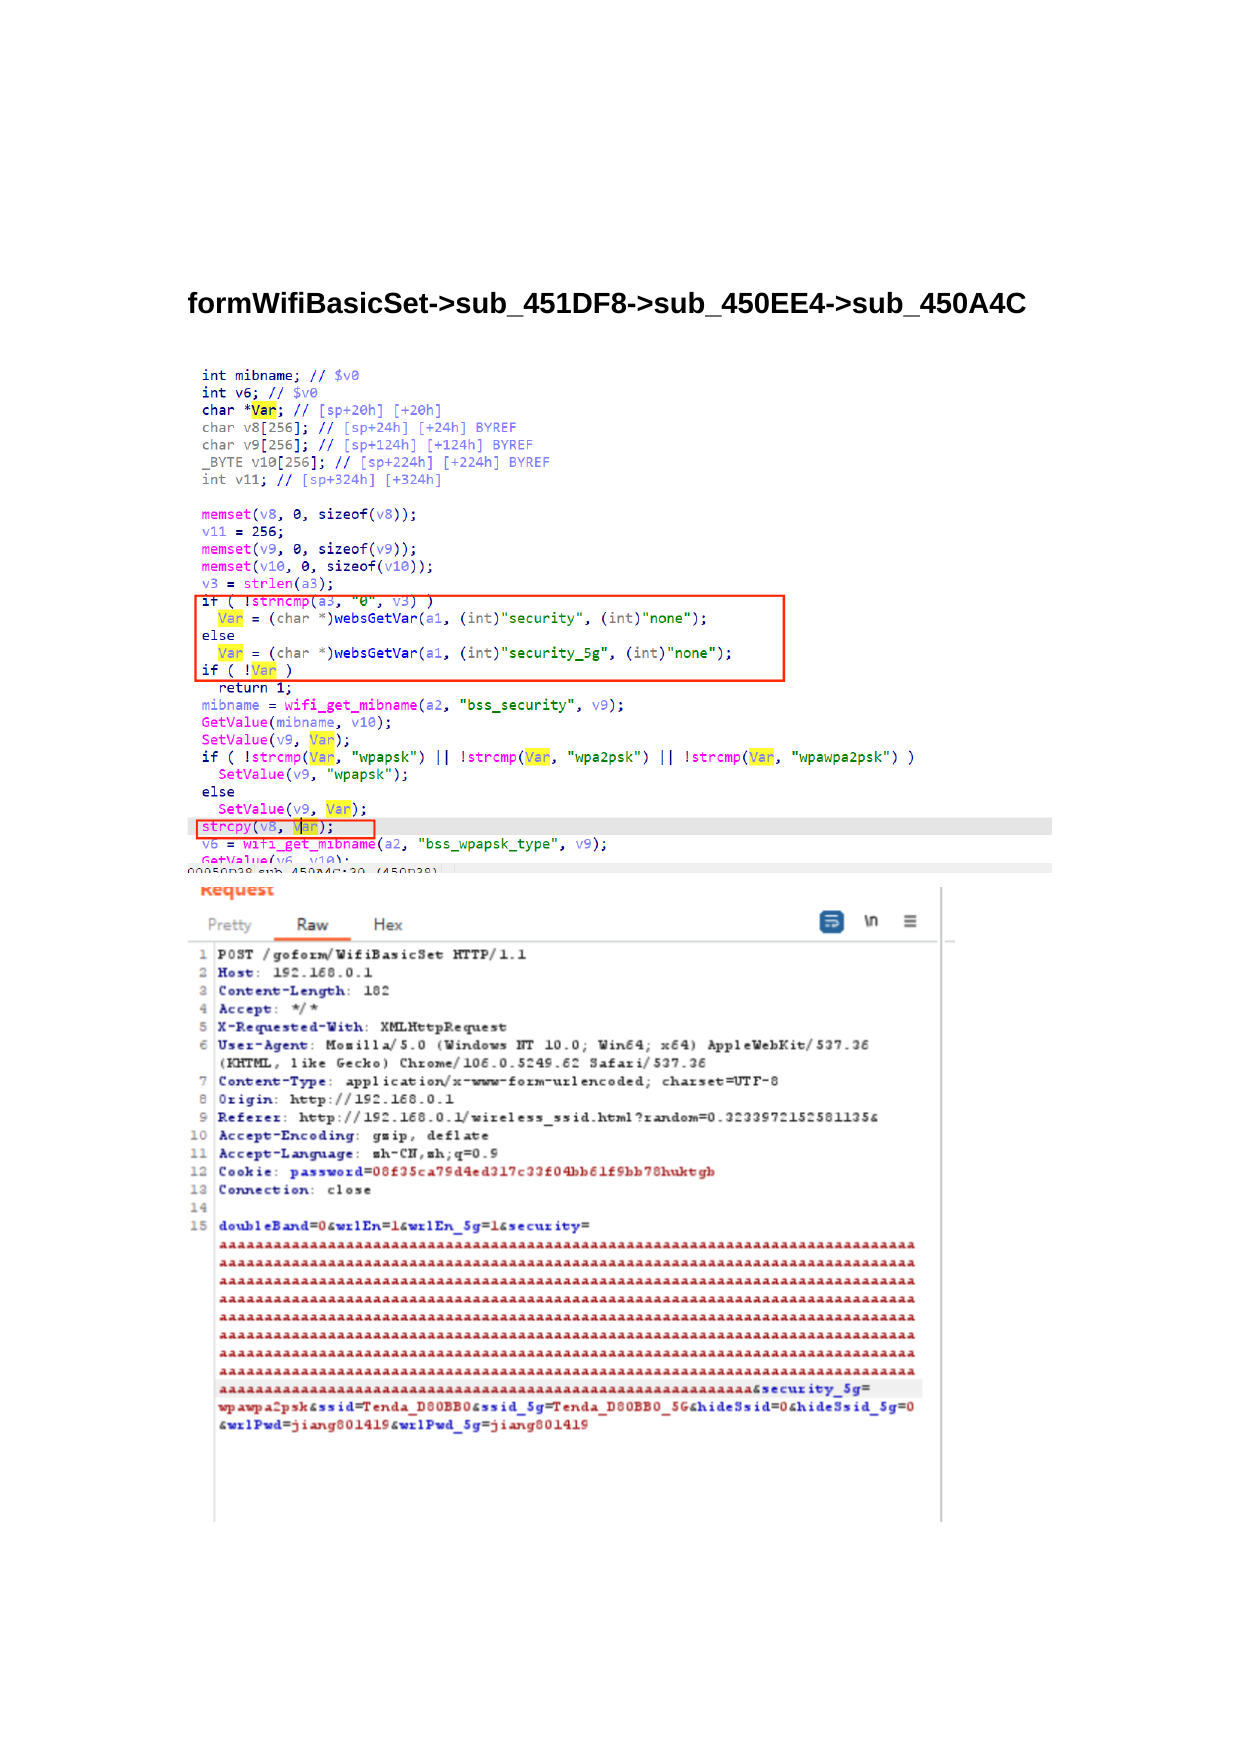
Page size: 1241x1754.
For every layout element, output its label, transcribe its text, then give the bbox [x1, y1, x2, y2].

subtitle formWifiBasicSet->sub_451DF8->sub_450EE4->sub_450A4C [187, 286, 1053, 320]
picture [187, 887, 956, 1522]
picture [187, 367, 1053, 873]
